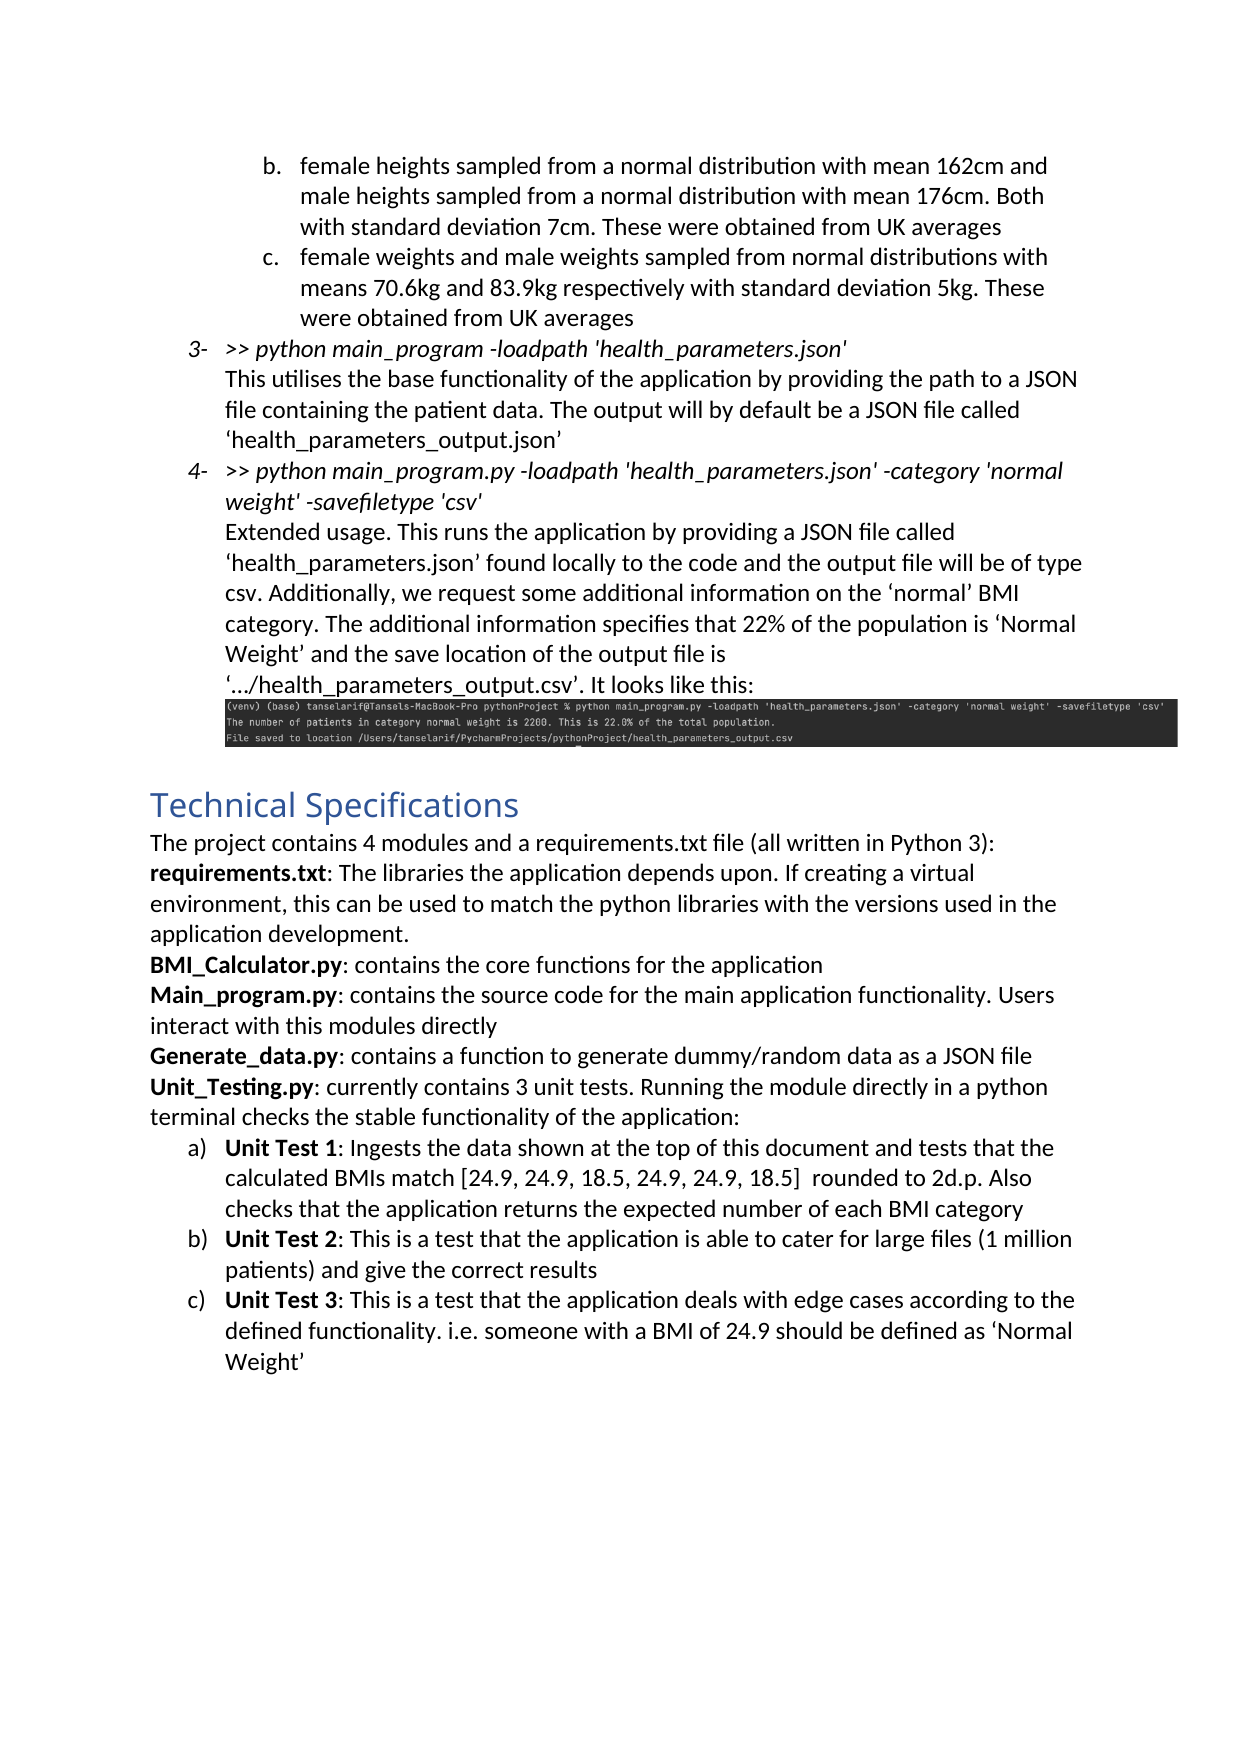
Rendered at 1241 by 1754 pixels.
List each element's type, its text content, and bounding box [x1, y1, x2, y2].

list >> python main_program.py -loadpath 'health_parameters.json' -category 'normal weight' -savefiletype 'csv' [187, 455, 1090, 516]
list Unit Test 3: This is a test that the application deals with edge cases according to the defined functionality. i.e. someone with a BMI of 24.9 should be defined as ‘Normal Weight’ [187, 1284, 1090, 1376]
text The project contains 4 modules and a requirements.txt file (all written in Python 3): [150, 827, 1090, 857]
list female weights and male weights sampled from normal distributions with means 70.6kg and 83.9kg respectively with standard deviation 5kg. These were obtained from UK averages [262, 242, 1090, 333]
subtitle Technical Specifications [150, 781, 1090, 827]
list Unit Test 2: This is a test that the application is able to cater for large files (1 million patients) and give the correct results [187, 1223, 1090, 1284]
list Extended usage. This runs the application by providing a JSON file called ‘health_parameters.json’ found locally to the code and the output file will be of type csv. Additionally, we request some additional information on the ‘normal’ BMI category. The additional information specifies that 22% of the population is ‘Normal Weight’ and the save location of the output file is ‘…/health_parameters_output.csv’. It looks like this: [225, 516, 1090, 699]
list Unit Test 1: Ingests the data shown at the top of this document and tests that the calculated BMIs match [24.9, 24.9, 18.5, 24.9, 24.9, 18.5] rounded to 2d.p. Also checks that the application returns the expected number of each BMI category [187, 1132, 1090, 1223]
text BMI_Calculator.py: contains the core functions for the application [150, 949, 1090, 979]
list >> python main_program -loadpath 'health_parameters.json' [187, 333, 1090, 364]
text Main_program.py: contains the source code for the main application functionality. Users interact with this modules directly [150, 979, 1090, 1040]
list This utilises the base functionality of the application by providing the path to a JSON file containing the patient data. The output will by default be a JSON file called ‘health_parameters_output.json’ [225, 364, 1090, 455]
list female heights sampled from a normal distribution with mean 162cm and male heights sampled from a normal distribution with mean 176cm. Both with standard deviation 7cm. These were obtained from UK averages [262, 150, 1090, 242]
text Generate_data.py: contains a function to generate dummy/random data as a JSON file [150, 1040, 1090, 1071]
text requirements.txt: The libraries the application depends upon. If creating a virtual environment, this can be used to match the python libraries with the versions used in the application development. [150, 857, 1090, 949]
text Unit_Testing.py: currently contains 3 unit tests. Running the module directly in a python terminal checks the stable functionality of the application: [150, 1071, 1090, 1132]
picture [225, 699, 1178, 747]
